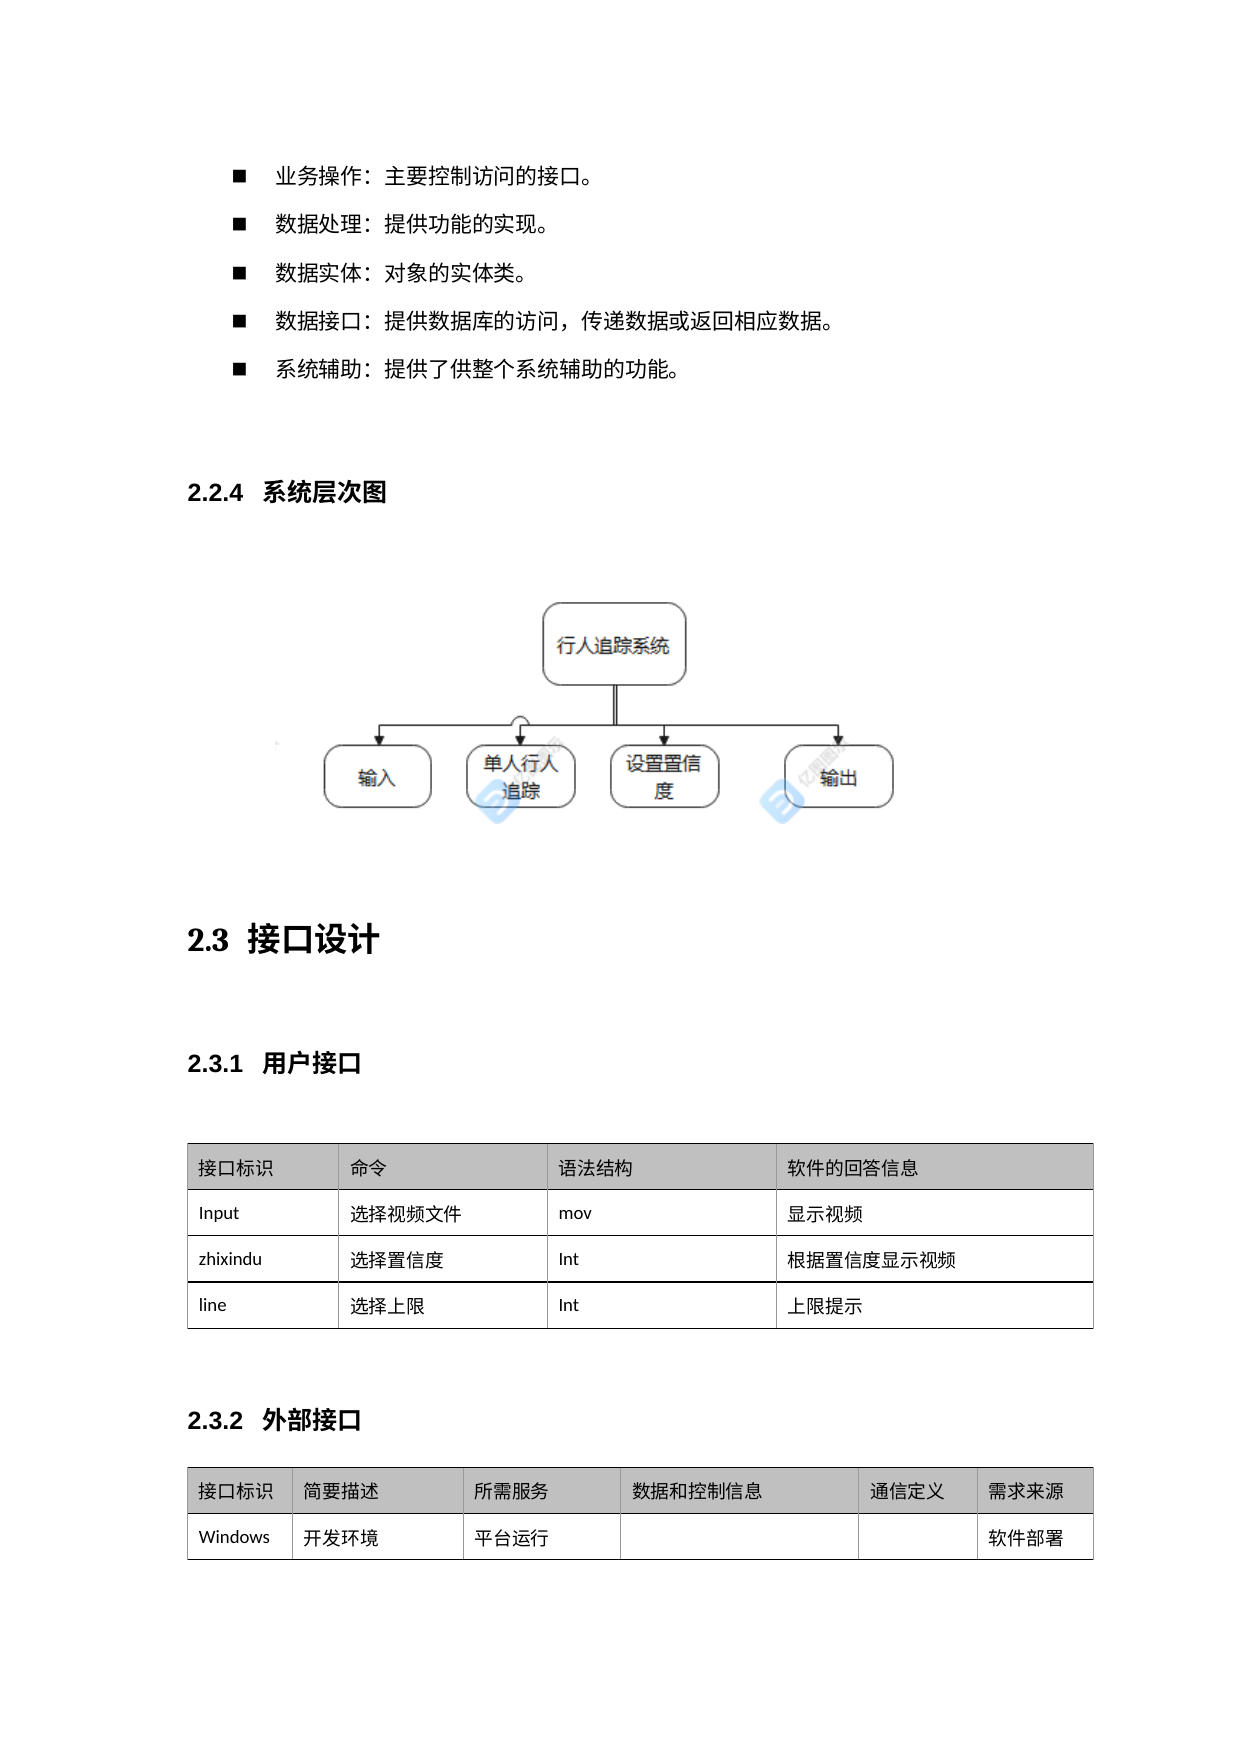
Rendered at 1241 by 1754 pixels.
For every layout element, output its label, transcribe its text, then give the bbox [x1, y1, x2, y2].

list 数据处理：提供功能的实现。 [231, 207, 1053, 239]
table_cell Int [548, 1283, 776, 1327]
table_cell 开发环境 [293, 1514, 463, 1559]
table_cell 显示视频 [777, 1190, 1093, 1235]
subtitle 用户接口 [187, 1029, 1053, 1094]
table_cell 选择视频文件 [339, 1190, 547, 1235]
table_cell 上限提示 [777, 1283, 1093, 1327]
subtitle 接口设计 [187, 904, 1053, 969]
table_cell Int [548, 1236, 776, 1281]
table_header 数据和控制信息 [621, 1468, 858, 1513]
table_cell 根据置信度显示视频 [777, 1236, 1093, 1281]
list 数据实体：对象的实体类。 [231, 255, 1053, 288]
table_cell line [188, 1283, 338, 1327]
subtitle 系统层次图 [187, 458, 1053, 523]
table_header 命令 [339, 1144, 547, 1189]
table_cell [859, 1514, 977, 1559]
table_header 软件的回答信息 [777, 1144, 1093, 1189]
table_header 需求来源 [978, 1468, 1093, 1513]
table_cell Input [188, 1190, 338, 1235]
list 数据接口：提供数据库的访问，传递数据或返回相应数据。 [231, 304, 1053, 336]
list 业务操作：主要控制访问的接口。 [231, 159, 1053, 191]
table_cell Windows [188, 1514, 292, 1559]
table_header 接口标识 [188, 1144, 338, 1189]
table_header 所需服务 [464, 1468, 620, 1513]
table_header 通信定义 [859, 1468, 977, 1513]
table_header 接口标识 [188, 1468, 292, 1513]
subtitle 外部接口 [187, 1386, 1053, 1451]
table_header 简要描述 [293, 1468, 463, 1513]
picture [275, 551, 954, 853]
table_cell [621, 1514, 858, 1559]
table_cell 平台运行 [464, 1514, 620, 1559]
table_cell zhixindu [188, 1236, 338, 1281]
table_cell 软件部署 [978, 1514, 1093, 1559]
list 系统辅助：提供了供整个系统辅助的功能。 [231, 352, 1053, 384]
table_header 语法结构 [548, 1144, 776, 1189]
table_cell mov [548, 1190, 776, 1235]
table_cell 选择置信度 [339, 1236, 547, 1281]
table_cell 选择上限 [339, 1283, 547, 1327]
